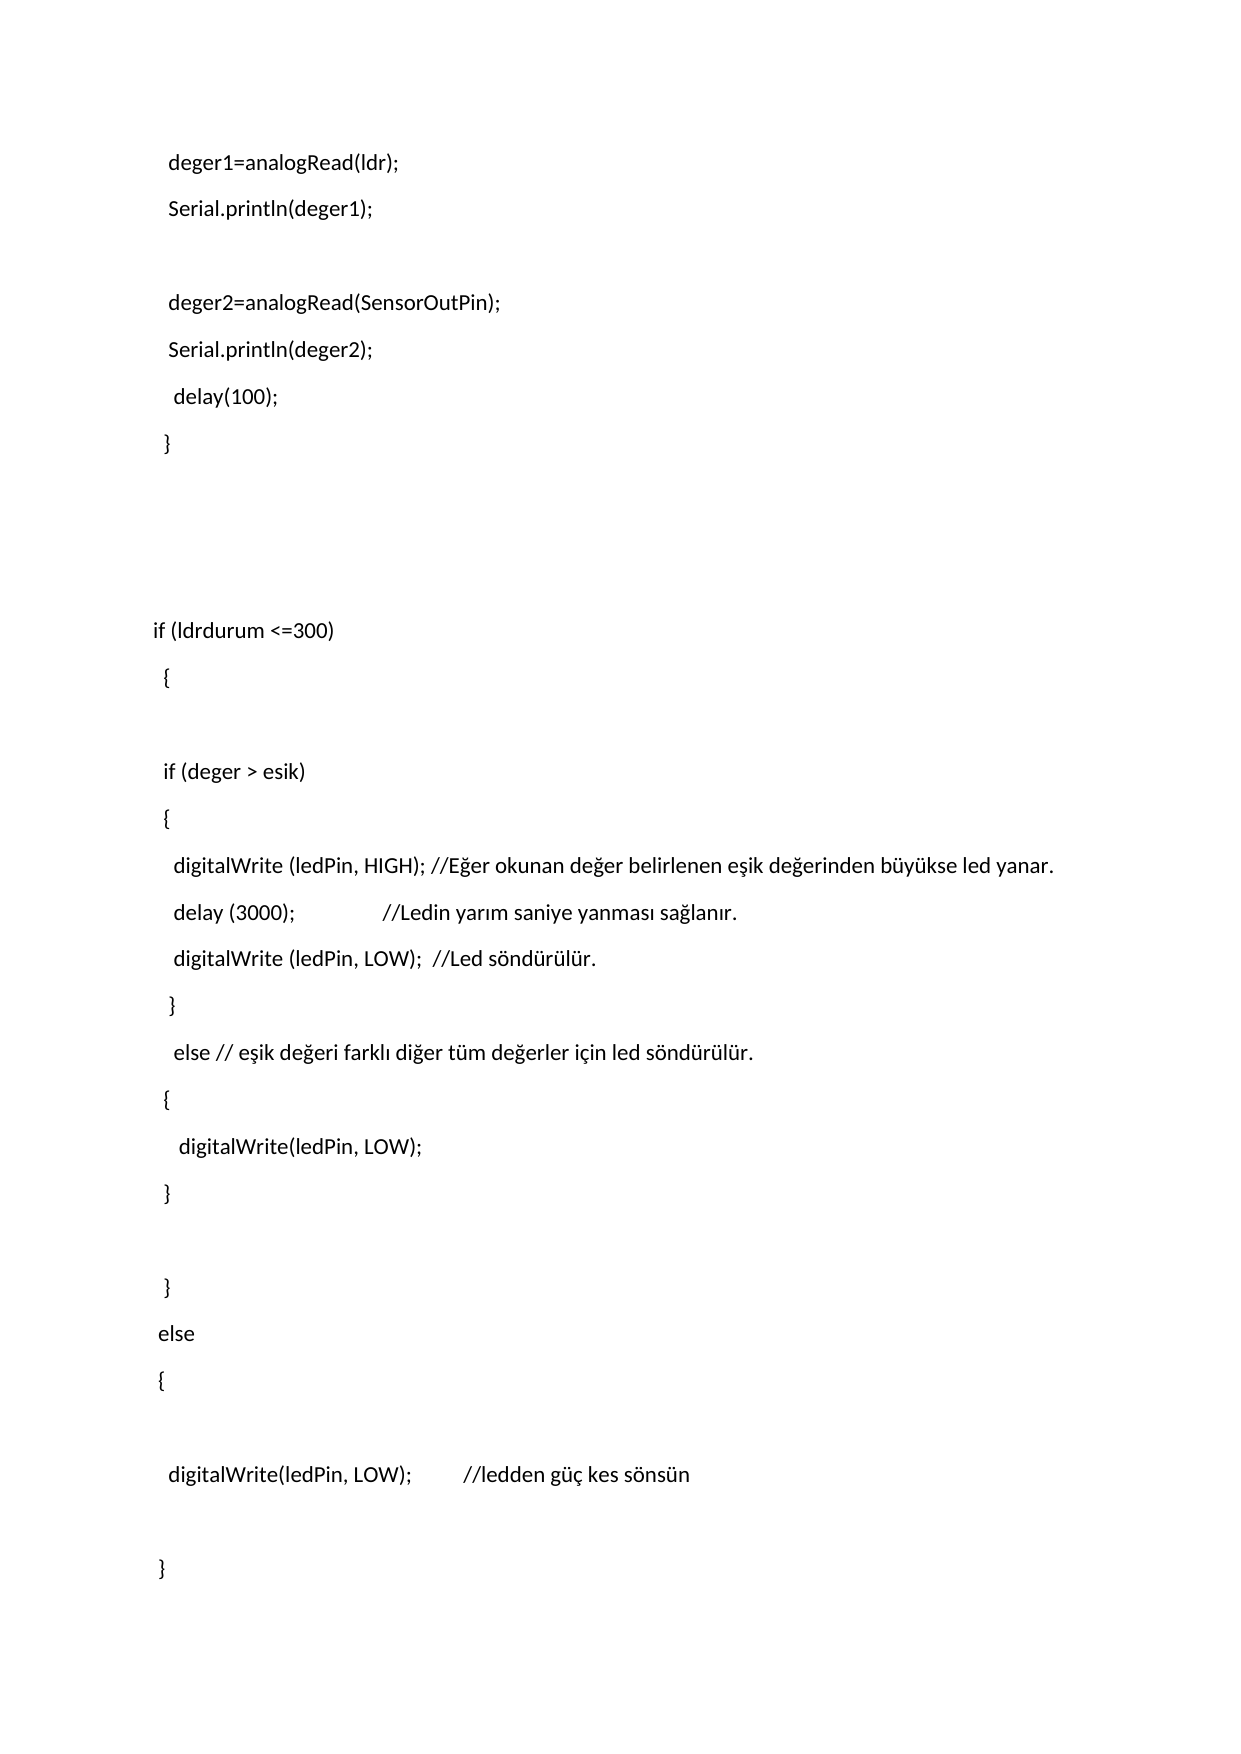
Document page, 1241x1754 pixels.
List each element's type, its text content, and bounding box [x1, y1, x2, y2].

text digitalWrite (ledPin, HIGH); //Eğer okunan değer belirlenen eşik değerinden büyükse led yanar. [148, 851, 1093, 879]
text if (deger > esik) [148, 757, 1093, 785]
text delay (3000); //Ledin yarım saniye yanması sağlanır. [148, 898, 1093, 926]
text else // eşik değeri farklı diğer tüm değerler için led söndürülür. [148, 1038, 1093, 1066]
text } [148, 1554, 1093, 1582]
text digitalWrite(ledPin, LOW); //ledden güç kes sönsün [148, 1460, 1093, 1488]
text deger2=analogRead(SensorOutPin); [148, 288, 1093, 316]
text Serial.println(deger2); [148, 335, 1093, 363]
text } [148, 991, 1093, 1019]
text } [148, 429, 1093, 457]
text digitalWrite(ledPin, LOW); [148, 1132, 1093, 1160]
text } [148, 1179, 1093, 1207]
text digitalWrite (ledPin, LOW); //Led söndürülür. [148, 944, 1093, 972]
text { [148, 1366, 1093, 1394]
text { [148, 1085, 1093, 1113]
text if (ldrdurum <=300) [148, 616, 1093, 644]
text Serial.println(deger1); [148, 194, 1093, 222]
text } [148, 1273, 1093, 1301]
text { [148, 804, 1093, 832]
text { [148, 663, 1093, 691]
text else [148, 1319, 1093, 1347]
text delay(100); [148, 382, 1093, 410]
text deger1=analogRead(ldr); [148, 148, 1093, 176]
